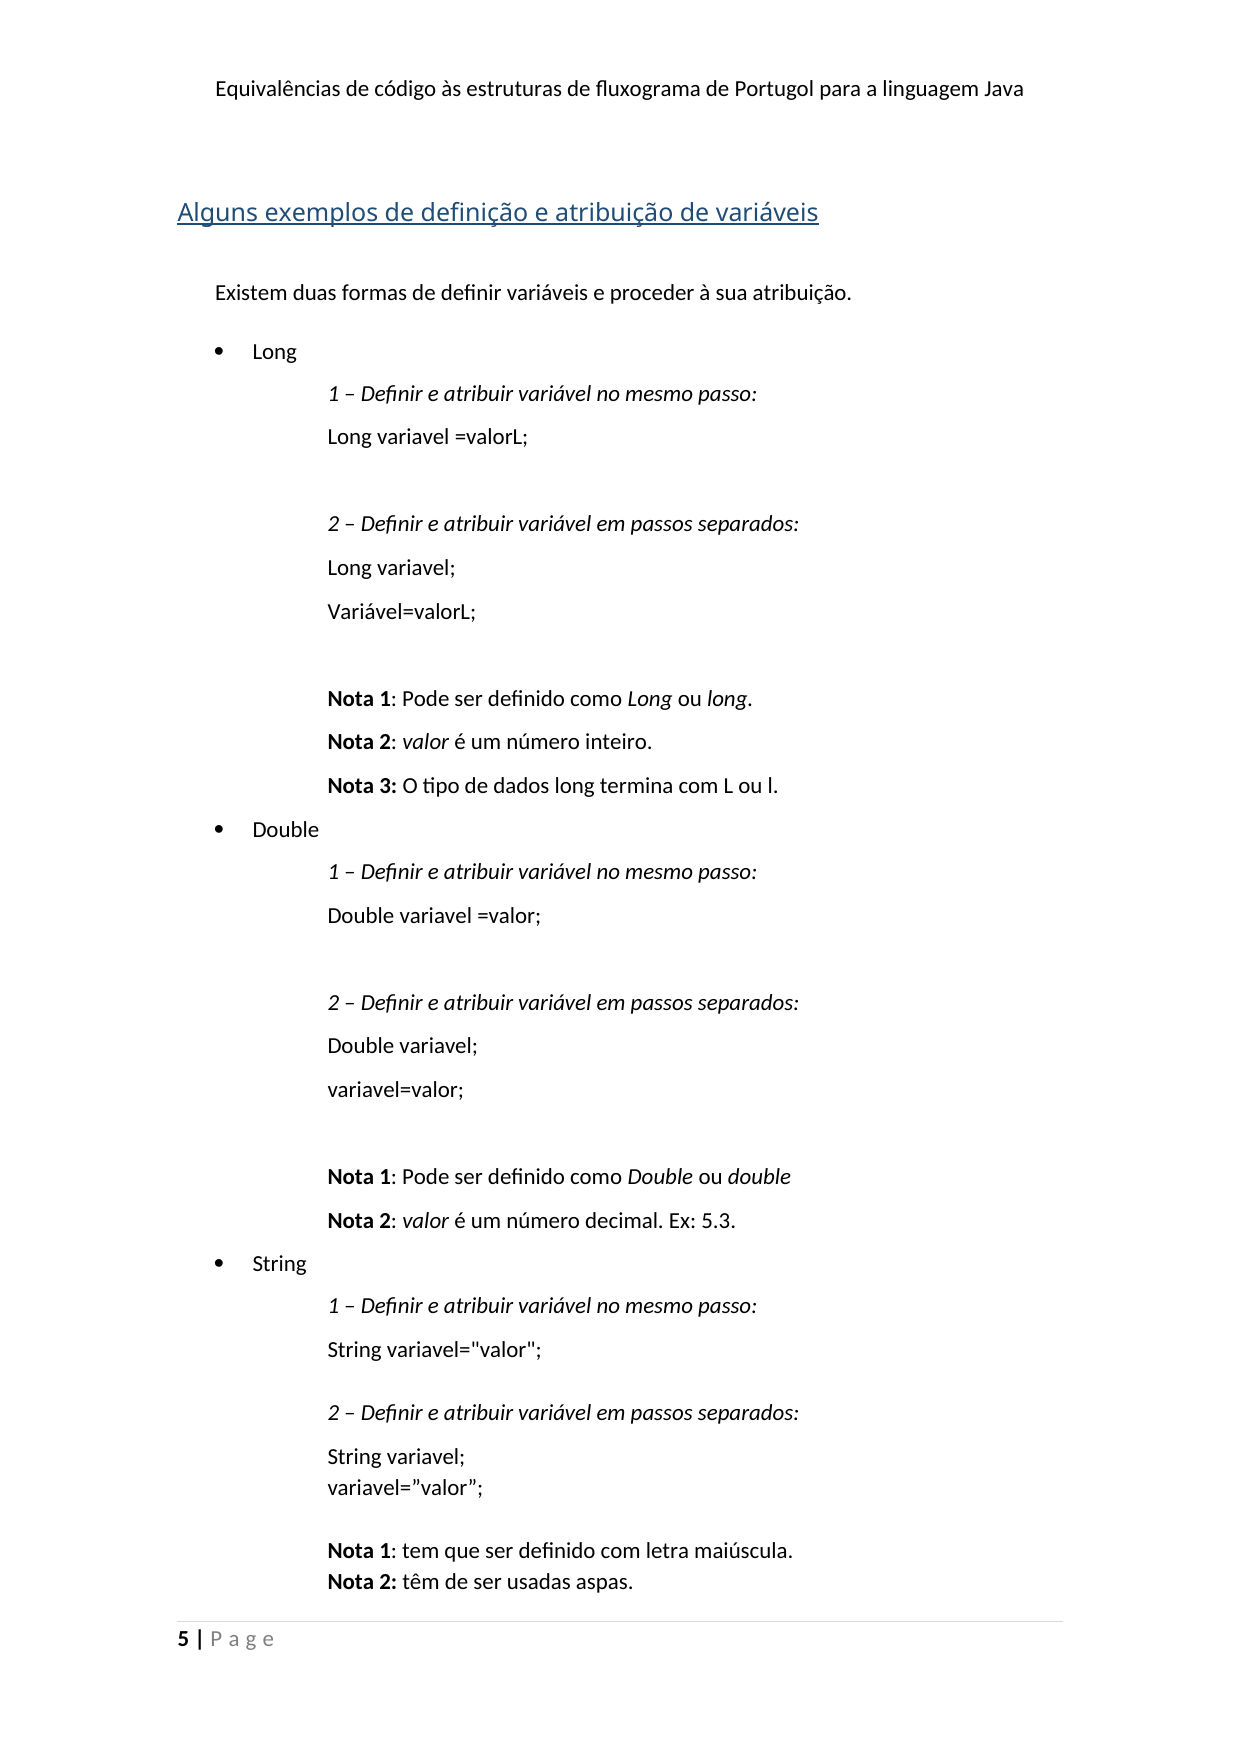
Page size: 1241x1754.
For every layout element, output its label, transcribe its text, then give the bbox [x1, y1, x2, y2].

list variavel=”valor”; [290, 1473, 1063, 1502]
list Nota 2: valor é um número decimal. Ex: 5.3. [290, 1206, 1063, 1235]
list Variável=valorL; [290, 597, 1063, 626]
list Nota 2: têm de ser usadas aspas. [290, 1567, 1063, 1597]
list Long [215, 337, 1063, 365]
list String variavel; [290, 1442, 1063, 1471]
list Nota 1: Pode ser definido como Double ou double [290, 1162, 1063, 1191]
list 2 – Definir e atribuir variável em passos separados: [290, 988, 1063, 1017]
list variavel=valor; [290, 1075, 1063, 1104]
list Long variavel =valorL; [290, 422, 1063, 452]
list 1 – Definir e atribuir variável no mesmo passo: [290, 379, 1063, 408]
list Nota 1: tem que ser definido com letra maiúscula. [290, 1536, 1063, 1565]
list Double variavel; [290, 1031, 1063, 1061]
list 1 – Definir e atribuir variável no mesmo passo: [290, 857, 1063, 886]
list Double [215, 815, 1063, 843]
list Nota 2: valor é um número inteiro. [290, 727, 1063, 757]
list Nota 1: Pode ser definido como Long ou long. [290, 684, 1063, 713]
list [290, 1398, 1063, 1427]
list 1 – Definir e atribuir variável no mesmo passo: [290, 1291, 1063, 1321]
text Existem duas formas de definir variáveis e proceder à sua atribuição. [215, 278, 1063, 306]
list Nota 3: O tipo de dados long termina com L ou l. [290, 771, 1063, 800]
subtitle Alguns exemplos de definição e atribuição de variáveis [177, 194, 1063, 228]
list String [215, 1249, 1063, 1277]
list 2 – Definir e atribuir variável em passos separados: [290, 509, 1063, 538]
list String variavel="valor"; [290, 1335, 1063, 1364]
list Long variavel; [290, 553, 1063, 582]
list Double variavel =valor; [290, 901, 1063, 930]
